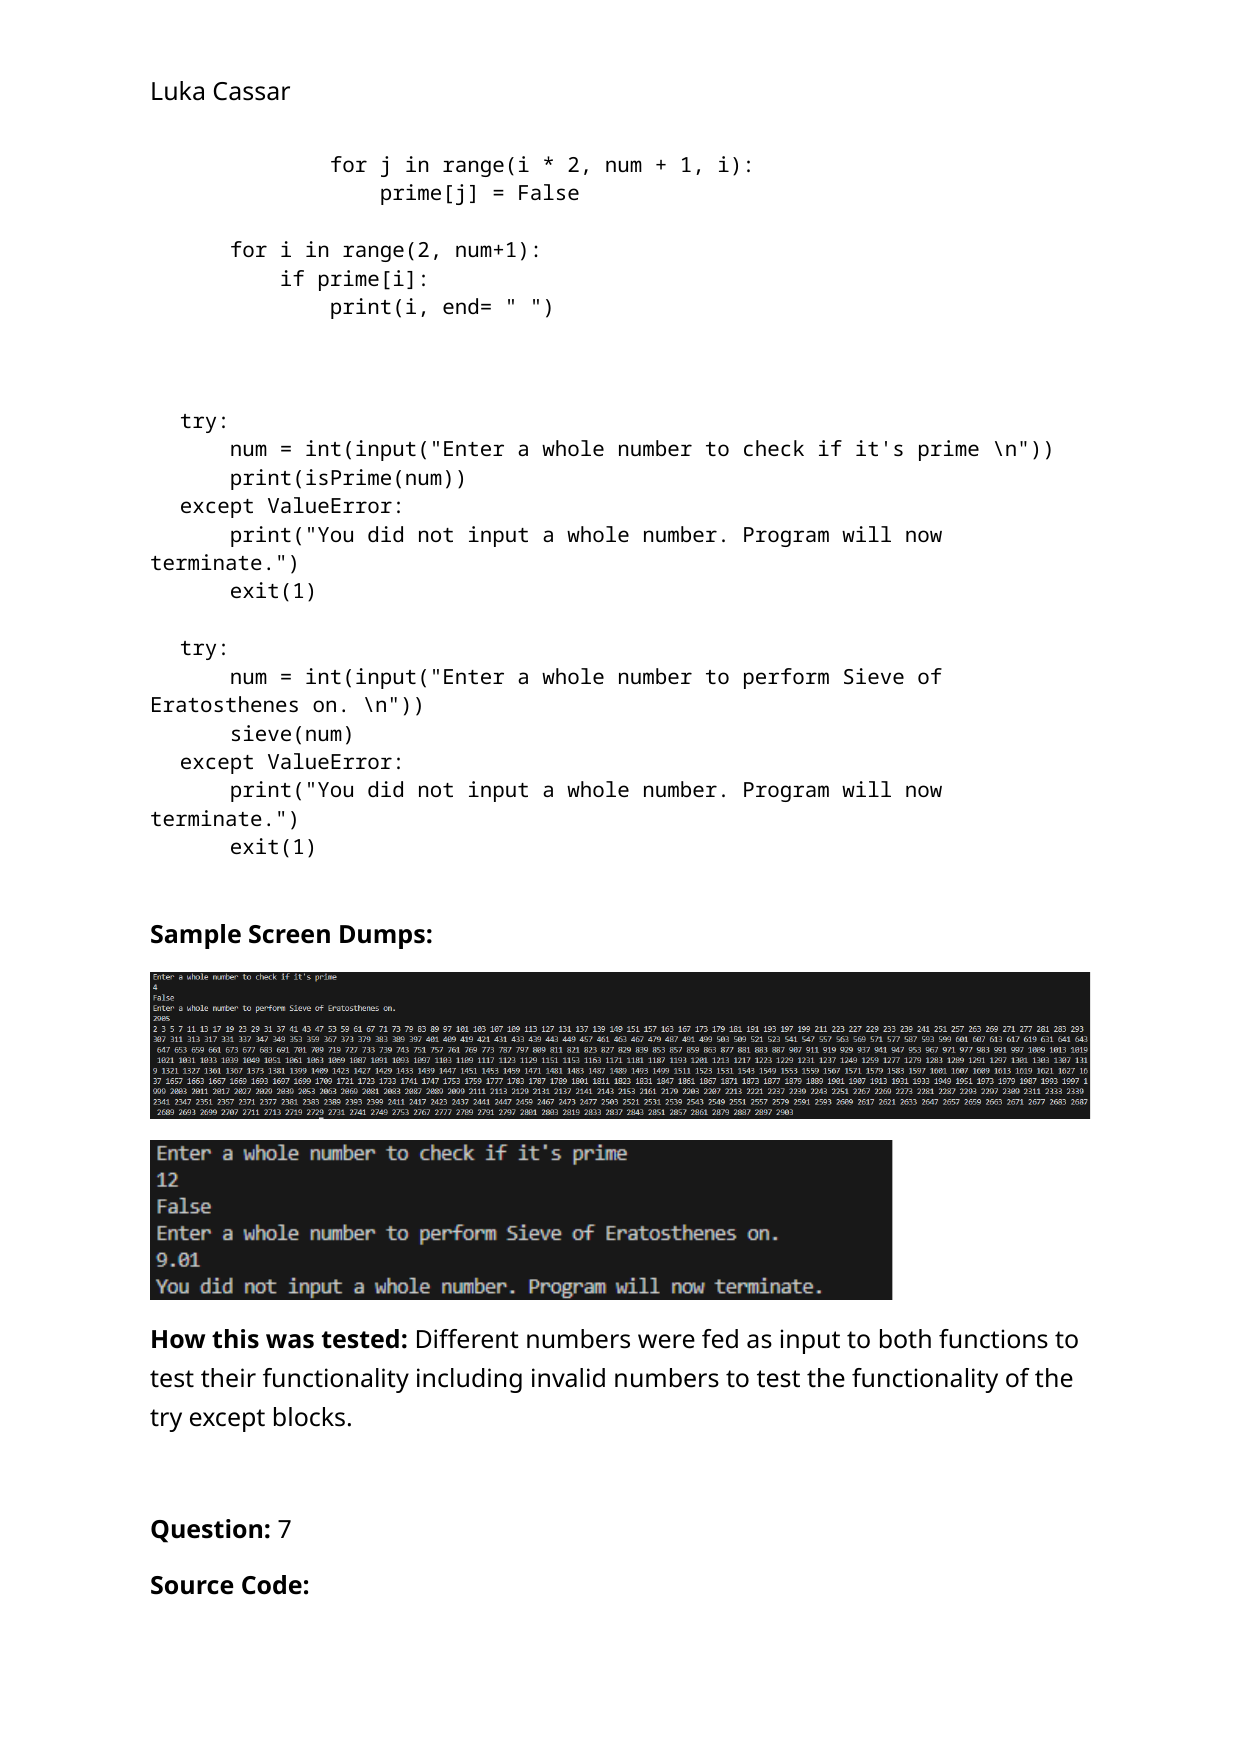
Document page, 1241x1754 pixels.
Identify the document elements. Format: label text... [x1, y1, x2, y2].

text for j in range(i * 2, num + 1, i): [150, 150, 1090, 178]
picture [150, 1140, 893, 1300]
text num = int(input("Enter a whole number to check if it's prime \n")) [150, 434, 1090, 463]
text try: [150, 633, 1090, 662]
text except ValueError: [150, 491, 1090, 520]
text sieve(num) [150, 719, 1090, 747]
text exit(1) [150, 577, 1090, 605]
text print(i, end= " ") [150, 292, 1090, 321]
text except ValueError: [150, 747, 1090, 776]
text print(isPrime(num)) [150, 463, 1090, 491]
text num = int(input("Enter a whole number to perform Sieve of Eratosthenes on. \n")) [150, 662, 1090, 719]
text exit(1) [150, 832, 1090, 861]
text Question: 7 [150, 1512, 1090, 1546]
text print("You did not input a whole number. Program will now terminate.") [150, 776, 1090, 832]
text prime[j] = False [150, 178, 1090, 207]
text for i in range(2, num+1): [150, 235, 1090, 264]
text print("You did not input a whole number. Program will now terminate.") [150, 520, 1090, 577]
text if prime[i]: [150, 264, 1090, 292]
picture [150, 972, 1091, 1119]
text Source Code: [150, 1568, 1090, 1602]
text Sample Screen Dumps: [150, 917, 1090, 951]
text try: [150, 406, 1090, 434]
